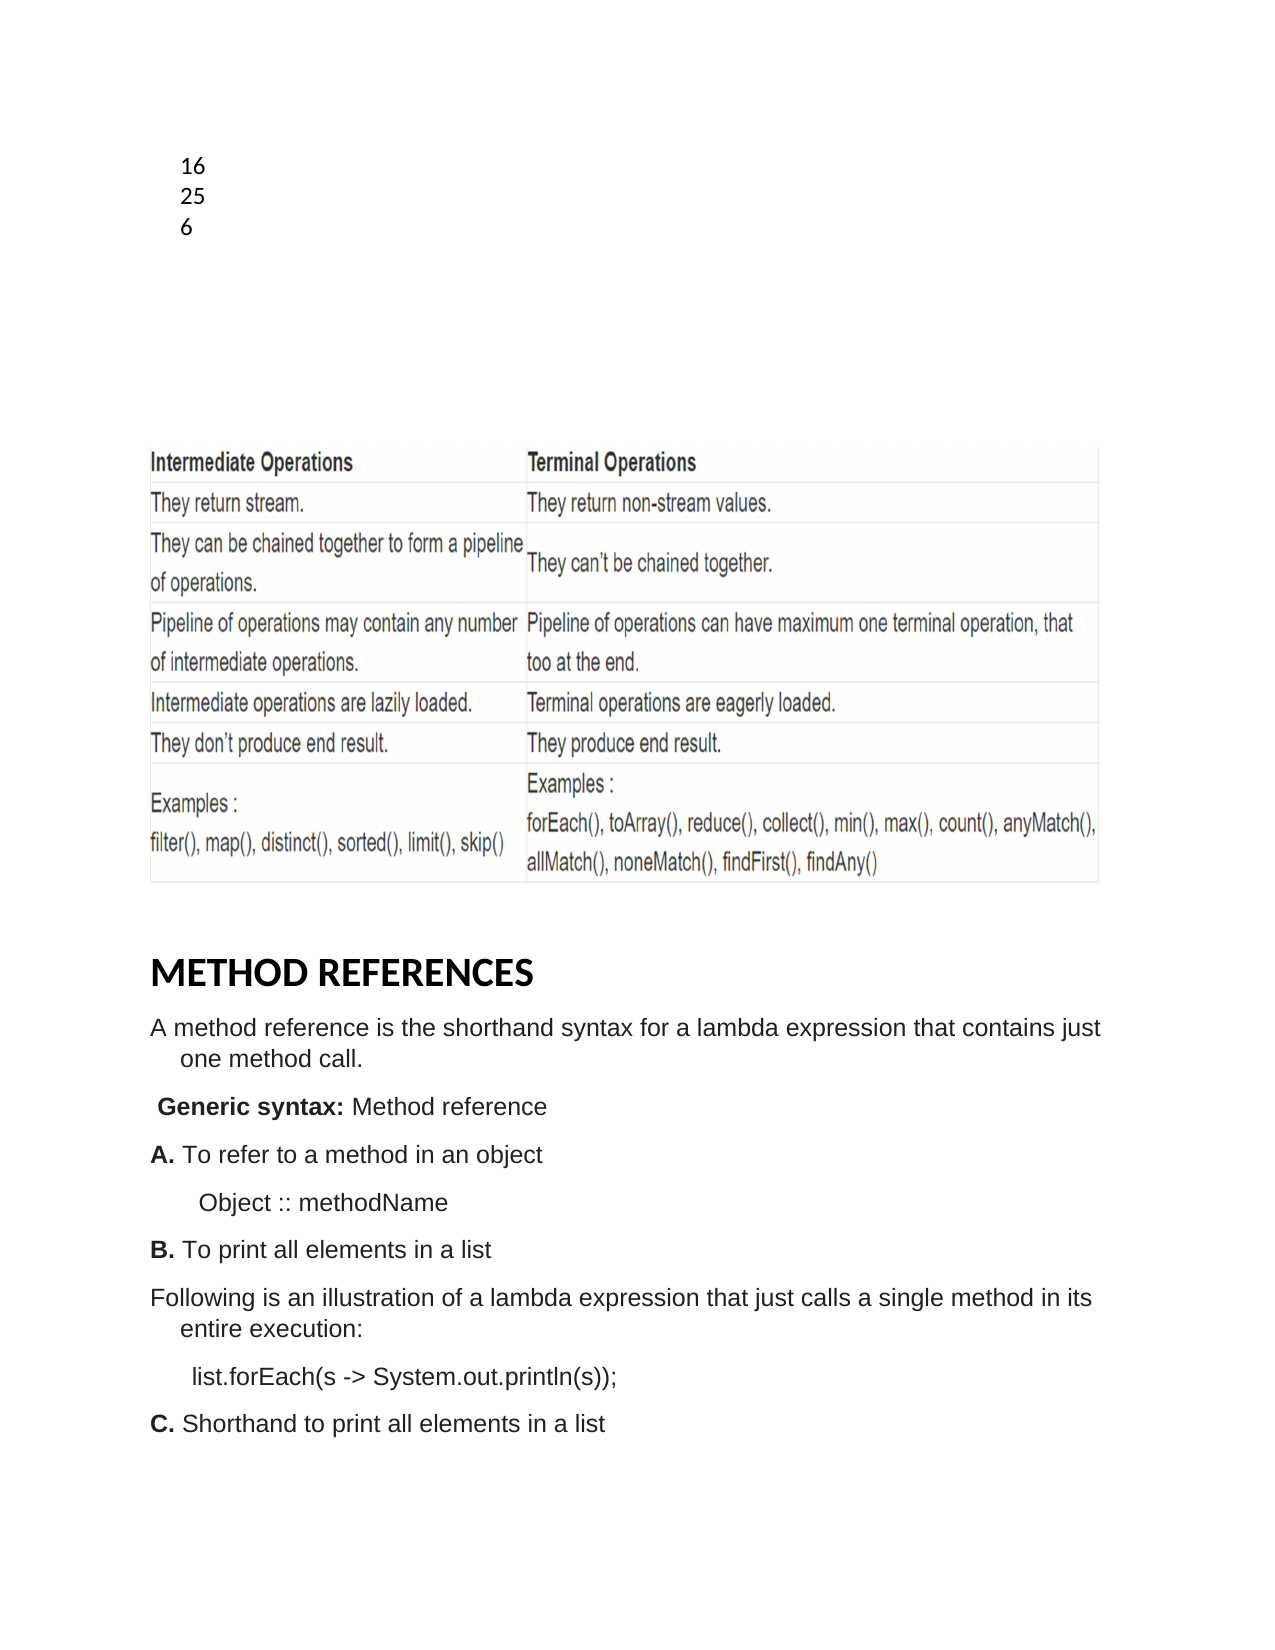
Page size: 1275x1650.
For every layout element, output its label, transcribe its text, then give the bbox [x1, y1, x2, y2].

text list.forEach(s -> System.out.println(s)); [150, 1362, 1125, 1390]
text METHOD REFERENCES [150, 946, 1125, 997]
text A. To refer to a method in an object [150, 1140, 1125, 1168]
text A method reference is the shorthand syntax for a lambda expression that contains just one method call. [150, 1013, 1125, 1073]
picture [150, 447, 1102, 885]
text Object :: methodName [150, 1187, 1125, 1216]
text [150, 150, 1125, 242]
text B. To print all elements in a list [150, 1235, 1125, 1264]
text Following is an illustration of a lambda expression that just calls a single method in its entire execution: [150, 1283, 1125, 1343]
text Generic syntax: Method reference [150, 1092, 1125, 1121]
text C. Shorthand to print all elements in a list [150, 1409, 1125, 1438]
